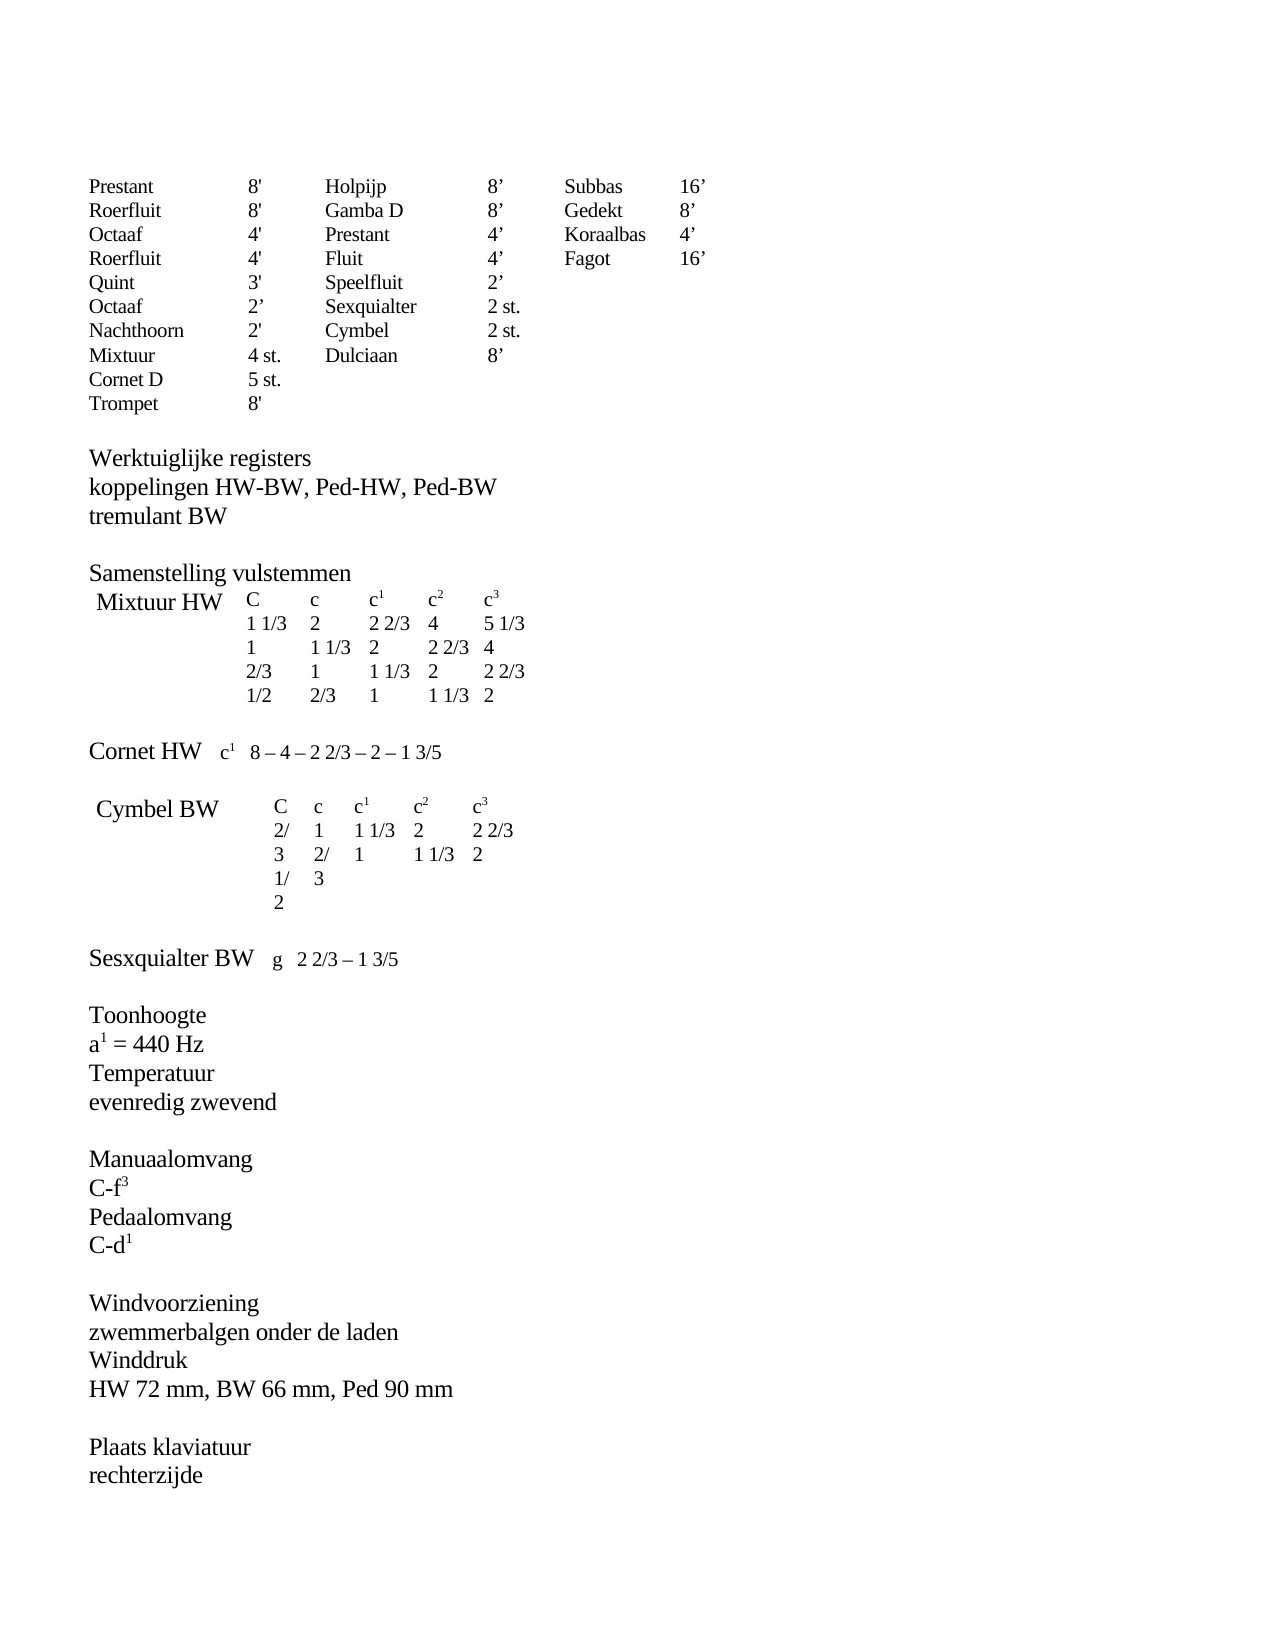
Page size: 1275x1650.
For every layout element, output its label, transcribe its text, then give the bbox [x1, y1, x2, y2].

text Windvoorziening [88, 1288, 1186, 1317]
table_header c3 5 1/3 4 2 2/3 2 [476, 587, 532, 707]
table_header Mixtuur HW [89, 587, 238, 707]
text C-f3 [88, 1173, 1186, 1202]
text C-d1 [88, 1230, 1186, 1259]
text zwemmerbalgen onder de laden [88, 1317, 1186, 1345]
text Pedaalomvang [88, 1202, 1186, 1230]
text Sesxquialter BW g 2 2/3 – 1 3/5 [88, 943, 1186, 972]
text Winddruk [88, 1345, 1186, 1374]
text Temperatuur [88, 1058, 1186, 1087]
text Toonhoogte [88, 1000, 1186, 1029]
text a1 = 440 Hz [88, 1029, 1186, 1058]
text Samenstelling vulstemmen [88, 558, 1186, 587]
table_header Cymbel BW [89, 794, 266, 914]
table_header c1 1 1/3 1 [347, 794, 406, 914]
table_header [325, 150, 487, 415]
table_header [89, 150, 248, 415]
table_header c2 4 2 2/3 2 1 1/3 [421, 587, 476, 707]
table_header C 1 1/3 1 2/3 1/2 [239, 587, 302, 707]
text Plaats klaviatuur [88, 1432, 1186, 1460]
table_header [564, 150, 679, 415]
text HW 72 mm, BW 66 mm, Ped 90 mm [88, 1374, 1186, 1403]
text tremulant BW [88, 501, 1186, 530]
table_header c1 2 2/3 2 1 1/3 1 [362, 587, 421, 707]
text Werktuiglijke registers [88, 443, 1186, 472]
table_header c 1 2/3 [306, 794, 347, 914]
text koppelingen HW-BW, Ped-HW, Ped-BW [88, 472, 1186, 501]
table_header c 2 1 1/3 1 2/3 [303, 587, 362, 707]
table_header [248, 150, 325, 415]
text Cornet HW c1 8 – 4 – 2 2/3 – 2 – 1 3/5 [88, 736, 1186, 765]
table_header c2 2 1 1/3 [406, 794, 465, 914]
text Manuaalomvang [88, 1144, 1186, 1173]
table_header c3 2 2/3 2 [465, 794, 524, 914]
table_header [487, 150, 564, 415]
table_header C 2/3 1/2 [266, 794, 306, 914]
table_header 16’ 8’ 4’ 16’ [679, 150, 756, 415]
text evenredig zwevend [88, 1087, 1186, 1115]
text rechterzijde [88, 1460, 1186, 1489]
